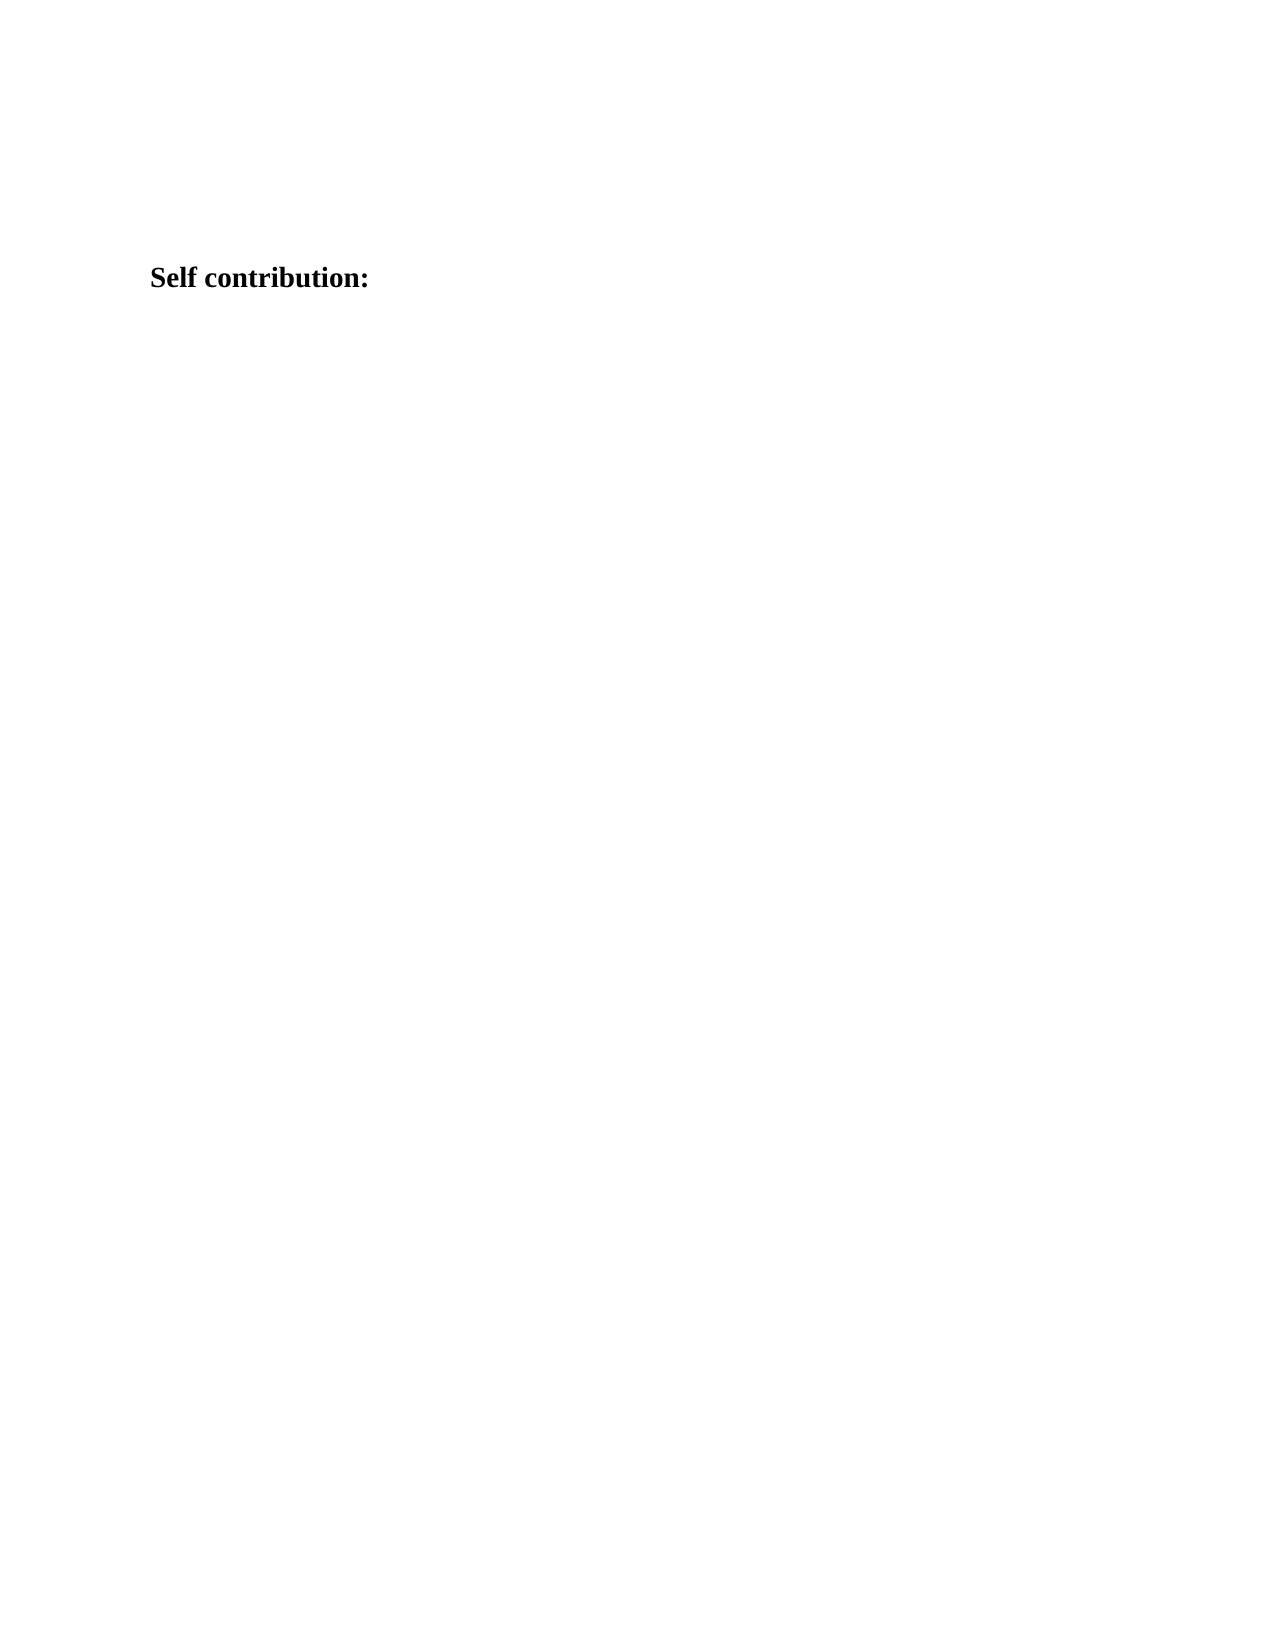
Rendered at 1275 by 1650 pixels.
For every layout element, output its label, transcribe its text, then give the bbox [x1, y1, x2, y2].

text Self contribution: [150, 260, 1125, 294]
